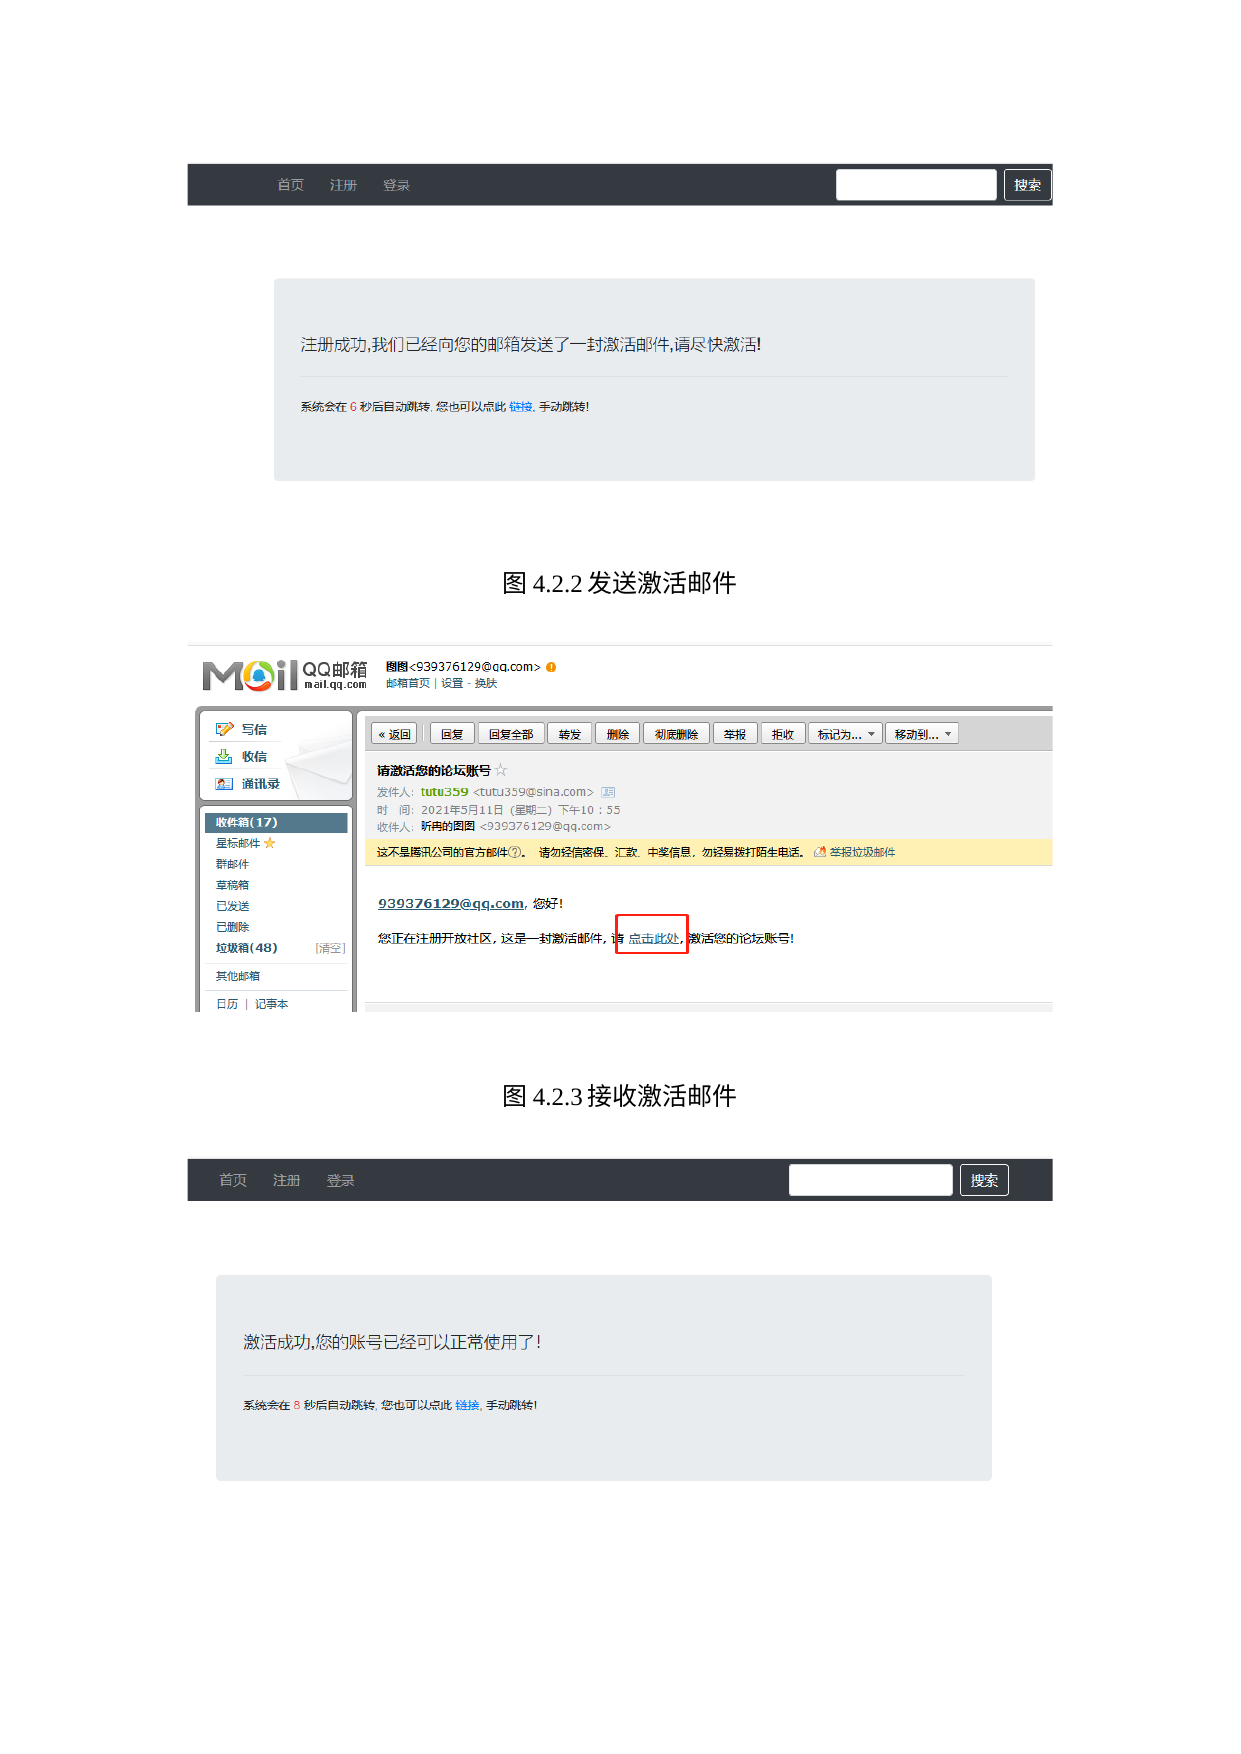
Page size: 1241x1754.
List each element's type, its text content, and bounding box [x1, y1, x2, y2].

picture [187, 1156, 1053, 1510]
text 图4.2.2发送激活邮件 [187, 549, 1053, 614]
text 图4.2.3接收激活邮件 [187, 1062, 1053, 1127]
picture [187, 642, 1053, 1012]
picture [187, 162, 1053, 519]
